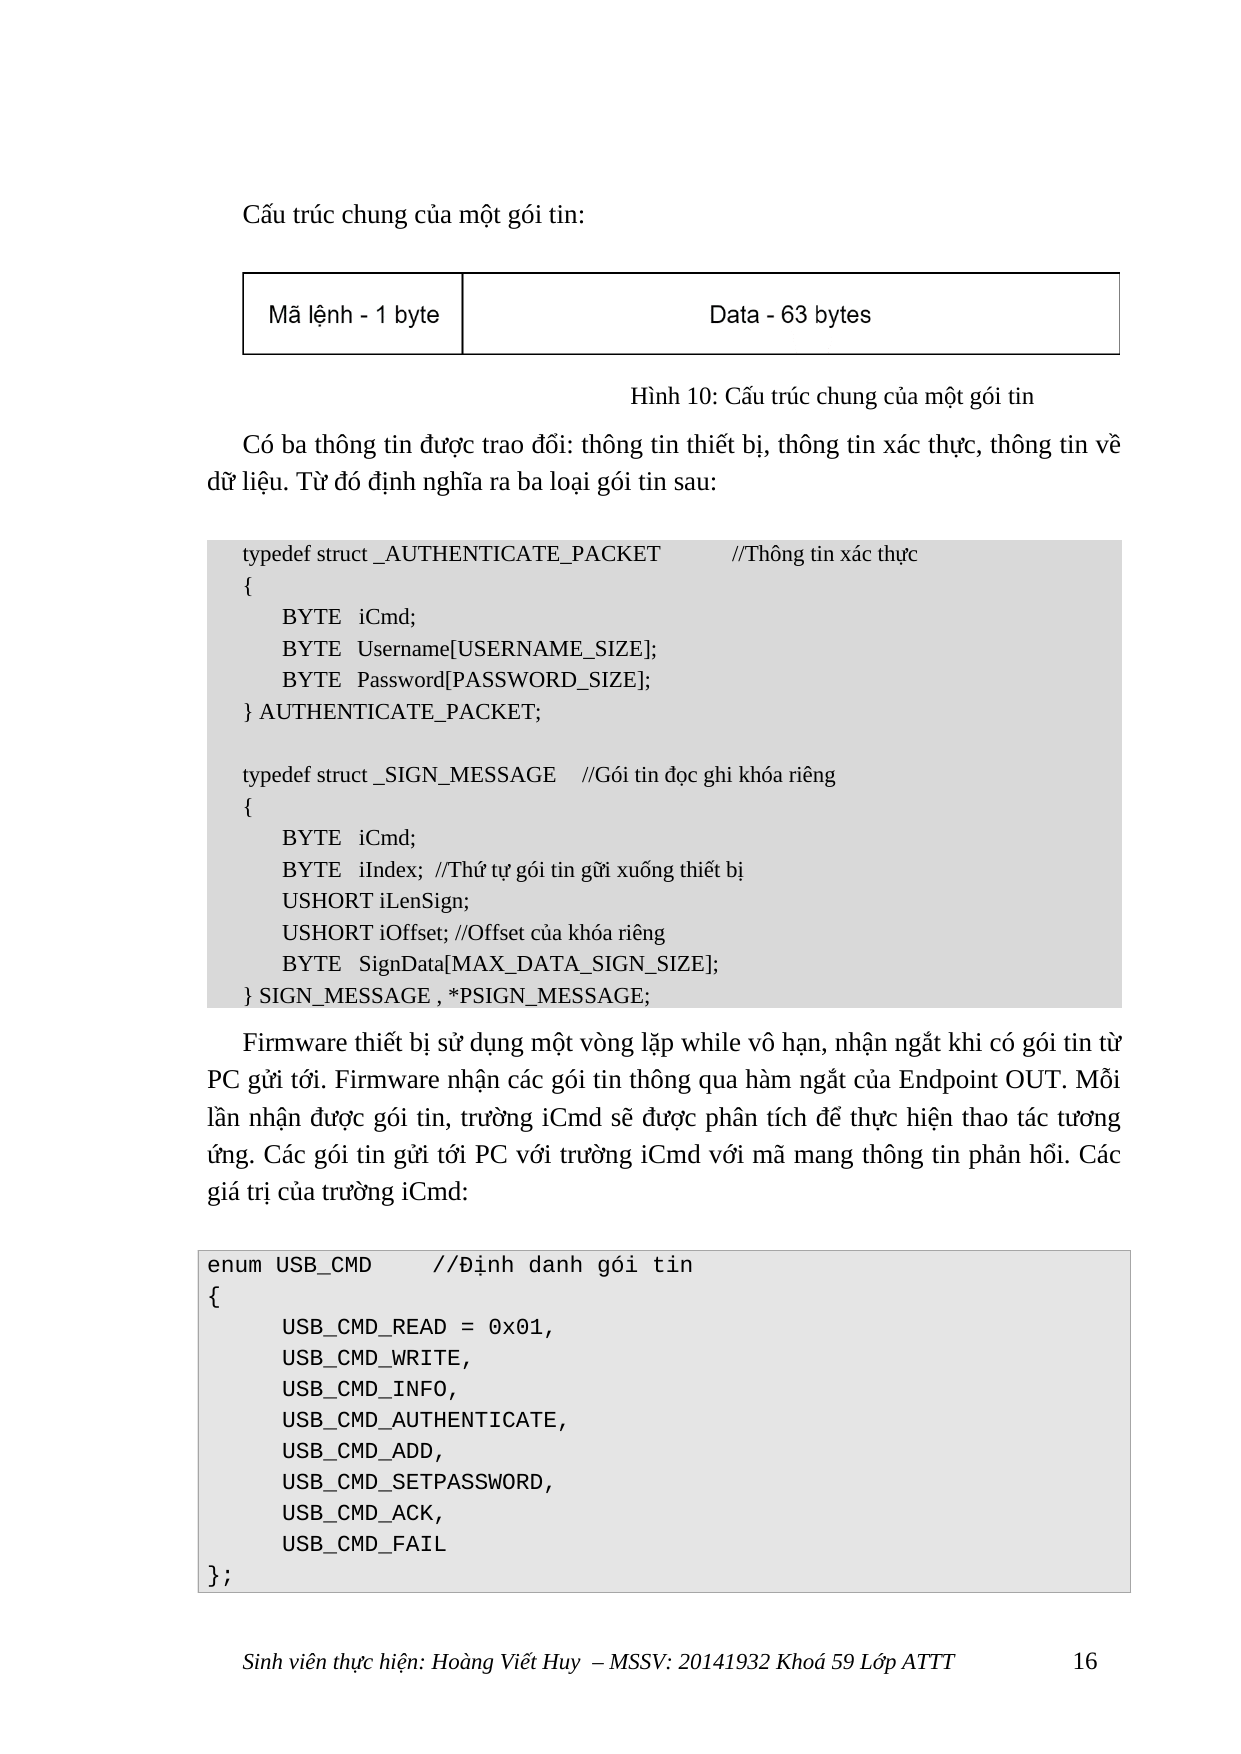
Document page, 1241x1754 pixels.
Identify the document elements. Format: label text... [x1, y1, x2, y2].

text BYTE Password[PASSWORD_SIZE]; [207, 666, 1122, 693]
text USB_CMD_SETPASSWORD, [199, 1467, 1130, 1496]
text BYTE iCmd; [207, 603, 1122, 630]
text { [199, 1281, 1130, 1310]
picture [242, 272, 1120, 355]
text USB_CMD_READ = 0x01, [199, 1312, 1130, 1341]
text USHORT iLenSign; [207, 887, 1122, 914]
text USB_CMD_INFO, [199, 1374, 1130, 1403]
text BYTE iCmd; [207, 824, 1122, 851]
text } SIGN_MESSAGE , *PSIGN_MESSAGE; [207, 982, 1122, 1008]
text USB_CMD_FAIL [199, 1529, 1130, 1558]
text USB_CMD_ADD, [199, 1436, 1130, 1465]
text enum USB_CMD //Định danh gói tin [199, 1251, 1130, 1279]
text }; [199, 1561, 1130, 1592]
text BYTE Username[USERNAME_SIZE]; [207, 635, 1122, 661]
text { [207, 793, 1122, 819]
text BYTE iIndex; //Thứ tự gói tin gữi xuống thiết bị [207, 856, 1122, 882]
text USB_CMD_AUTHENTICATE, [199, 1405, 1130, 1434]
text Cấu trúc chung của một gói tin: [207, 198, 1122, 229]
text typedef struct _SIGN_MESSAGE //Gói tin đọc ghi khóa riêng [207, 761, 1122, 787]
text BYTE SignData[MAX_DATA_SIGN_SIZE]; [207, 951, 1122, 977]
text typedef struct _AUTHENTICATE_PACKET //Thông tin xác thực [207, 540, 1122, 567]
text USB_CMD_WRITE, [199, 1343, 1130, 1372]
text USHORT iOffset; //Offset của khóa riêng [207, 919, 1122, 945]
text Có ba thông tin được trao đổi: thông tin thiết bị, thông tin xác thực, thông tin về dữ liệu. Từ đó định nghĩa ra ba loại gói tin sau: [207, 428, 1122, 497]
text { [207, 572, 1122, 598]
text USB_CMD_ACK, [199, 1498, 1130, 1527]
text } AUTHENTICATE_PACKET; [207, 698, 1122, 724]
text Firmware thiết bị sử dụng một vòng lặp while vô hạn, nhận ngắt khi có gói tin từ PC gửi tới. Firmware nhận các gói tin thông qua hàm ngắt của Endpoint OUT. Mỗi lần nhận được gói tin, trường iCmd sẽ được phân tích để thực hiện thao tác tương ứng. Các gói tin gửi tới PC với trường iCmd với mã mang thông tin phản hổi. Các giá trị của trường iCmd: [207, 1026, 1122, 1206]
